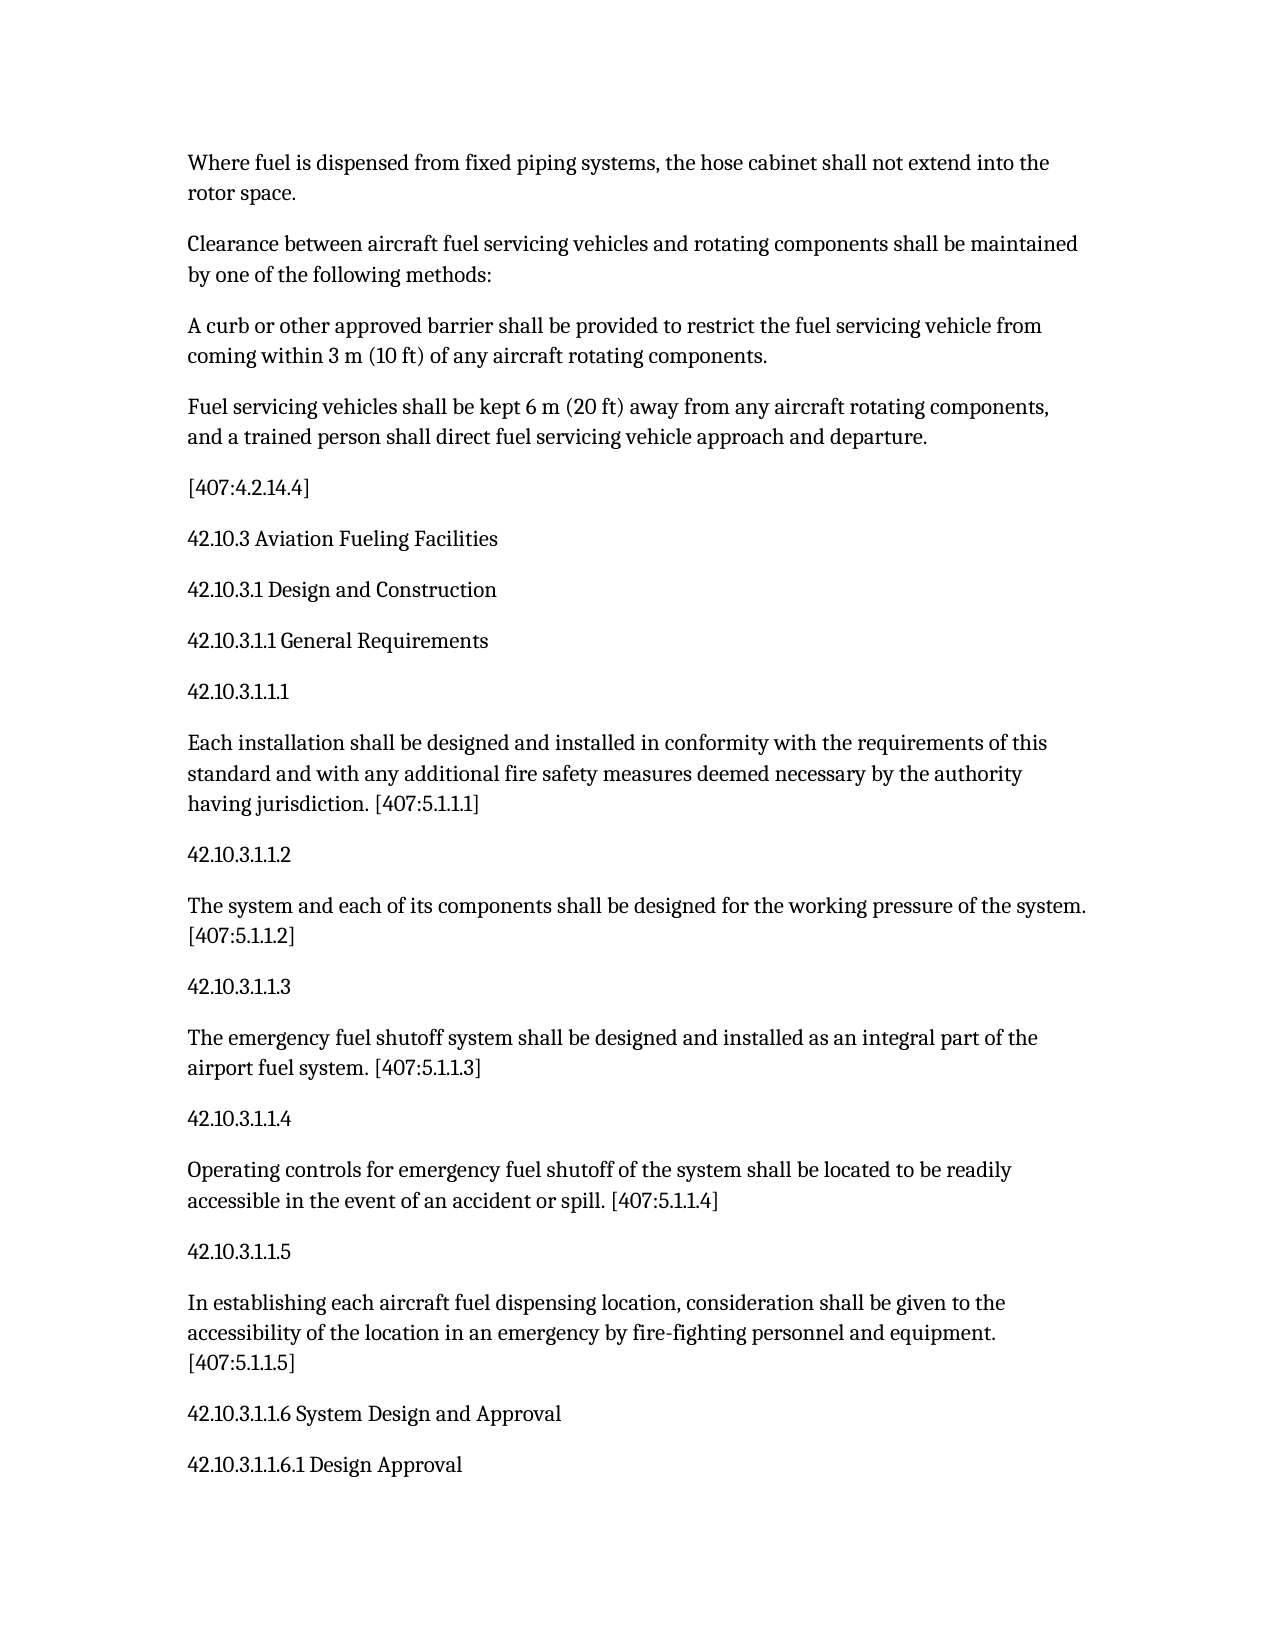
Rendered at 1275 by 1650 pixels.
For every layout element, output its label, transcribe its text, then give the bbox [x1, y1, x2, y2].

text Fuel servicing vehicles shall be kept 6 m (20 ft) away from any aircraft rotating components, and a trained person shall direct fuel servicing vehicle approach and departure. [187, 394, 1087, 450]
text 42.10.3.1.1.3 [187, 974, 1087, 1000]
text Each installation shall be designed and installed in conformity with the requirements of this standard and with any additional fire safety measures deemed necessary by the authority having jurisdiction. [407:5.1.1.1] [187, 730, 1087, 817]
text 42.10.3.1.1.6 System Design and Approval [187, 1401, 1087, 1427]
text 42.10.3.1.1.5 [187, 1238, 1087, 1265]
text 42.10.3.1.1.1 [187, 679, 1087, 706]
text 42.10.3.1.1.2 [187, 842, 1087, 868]
text Clearance between aircraft fuel servicing vehicles and rotating components shall be maintained by one of the following methods: [187, 231, 1087, 288]
text 42.10.3.1.1.4 [187, 1106, 1087, 1133]
text A curb or other approved barrier shall be provided to restrict the fuel servicing vehicle from coming within 3 m (10 ft) of any aircraft rotating components. [187, 312, 1087, 369]
text 42.10.3.1.1 General Requirements [187, 628, 1087, 654]
text [407:4.2.14.4] [187, 475, 1087, 501]
text 42.10.3.1.1.6.1 Design Approval [187, 1452, 1087, 1478]
text Where fuel is dispensed from fixed piping systems, the hose cabinet shall not extend into the rotor space. [187, 150, 1087, 207]
text 42.10.3 Aviation Fueling Facilities [187, 526, 1087, 552]
text The emergency fuel shutoff system shall be designed and installed as an integral part of the airport fuel system. [407:5.1.1.3] [187, 1025, 1087, 1082]
text Operating controls for emergency fuel shutoff of the system shall be located to be readily accessible in the event of an accident or spill. [407:5.1.1.4] [187, 1157, 1087, 1214]
text In establishing each aircraft fuel dispensing location, consideration shall be given to the accessibility of the location in an emergency by fire-fighting personnel and equipment. [407:5.1.1.5] [187, 1289, 1087, 1376]
text The system and each of its components shall be designed for the working pressure of the system. [407:5.1.1.2] [187, 893, 1087, 949]
text 42.10.3.1 Design and Construction [187, 577, 1087, 603]
